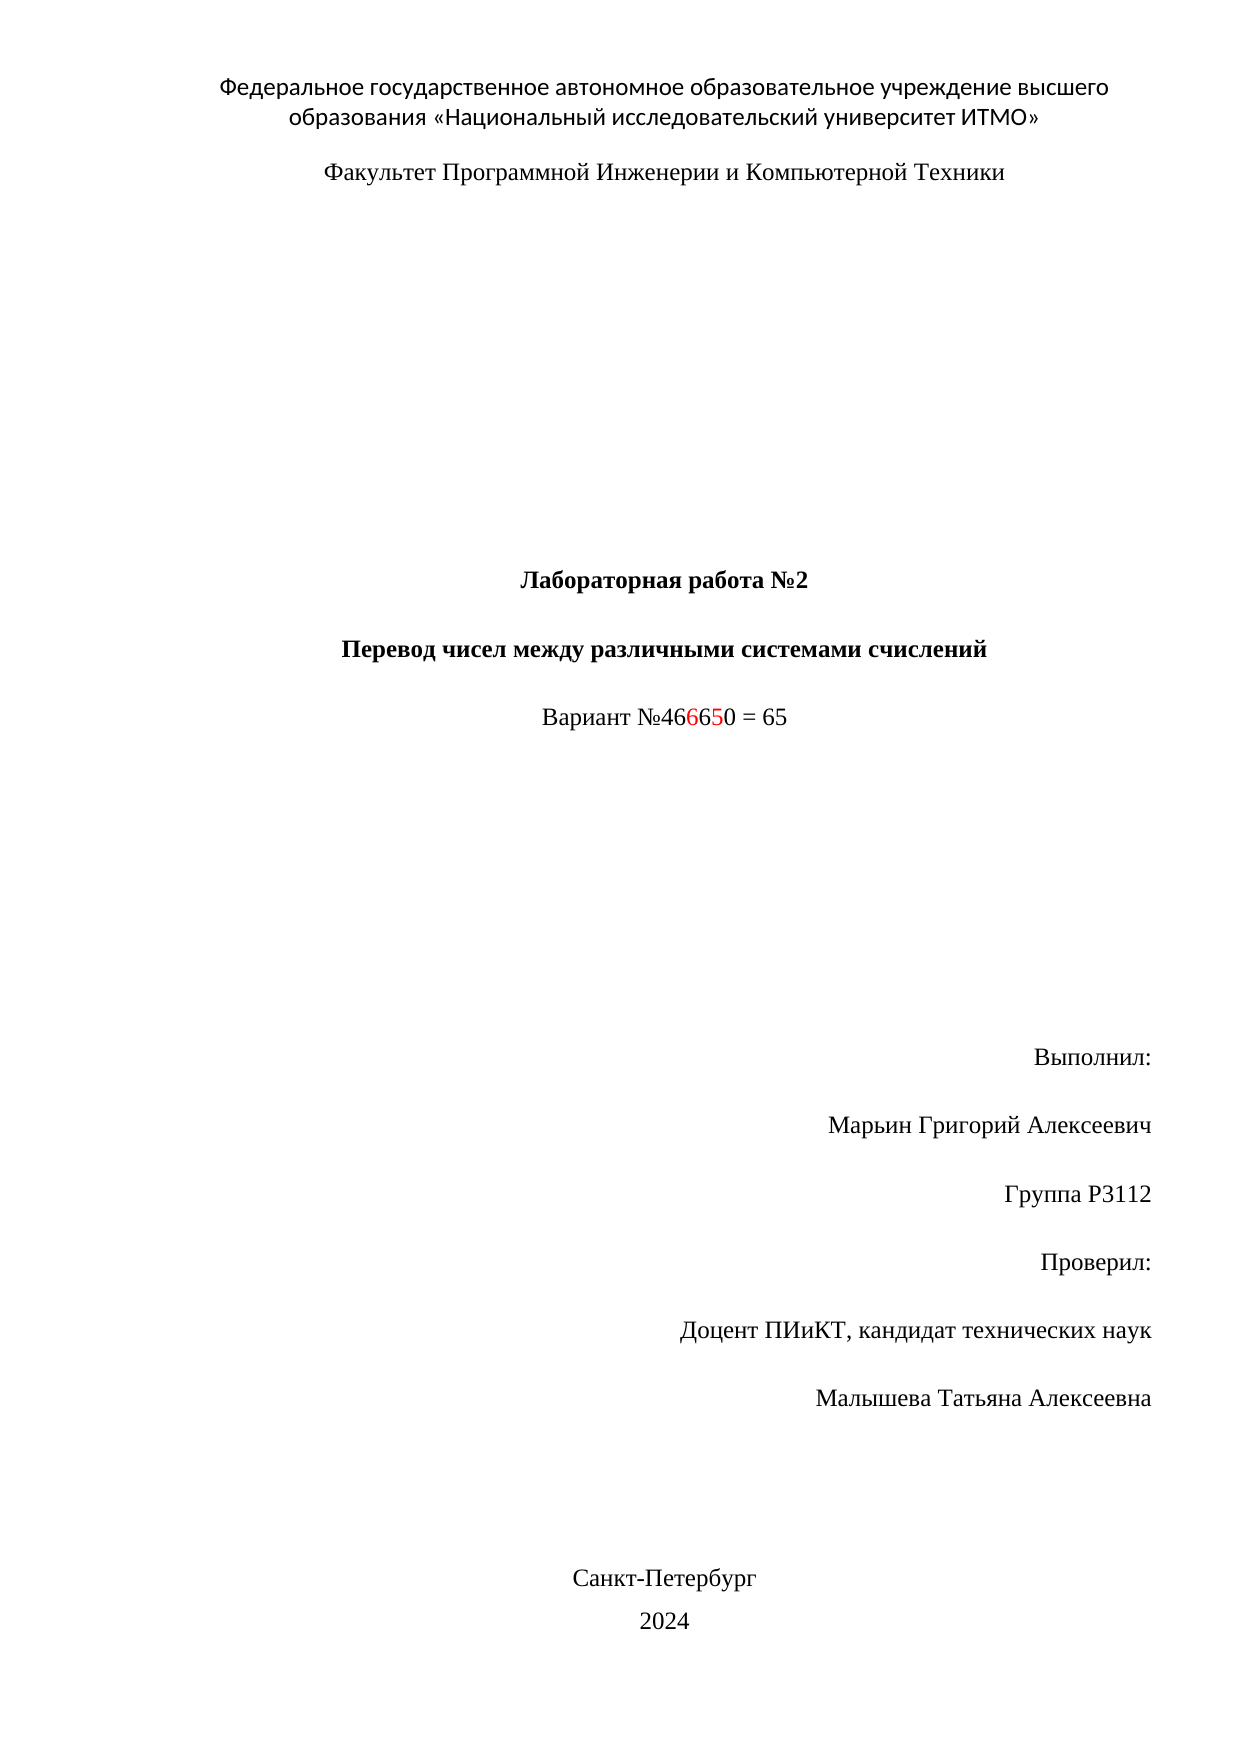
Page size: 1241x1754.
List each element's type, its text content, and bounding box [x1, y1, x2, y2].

text Группа P3112 [177, 1179, 1152, 1207]
text Факультет Программной Инженерии и Компьютерной Техники [177, 157, 1152, 186]
text Выполнил: [177, 1042, 1152, 1071]
text Малышева Татьяна Алексеевна [177, 1383, 1152, 1412]
text Вариант №466650 = 65 [177, 702, 1152, 731]
text Доцент ПИиКТ, кандидат технических наук [177, 1315, 1152, 1344]
text Проверил: [177, 1247, 1152, 1276]
text Марьин Григорий Алексеевич [177, 1111, 1152, 1139]
text Лабораторная работа №2 [177, 566, 1152, 594]
text Перевод чисел между различными системами счислений [177, 634, 1152, 662]
